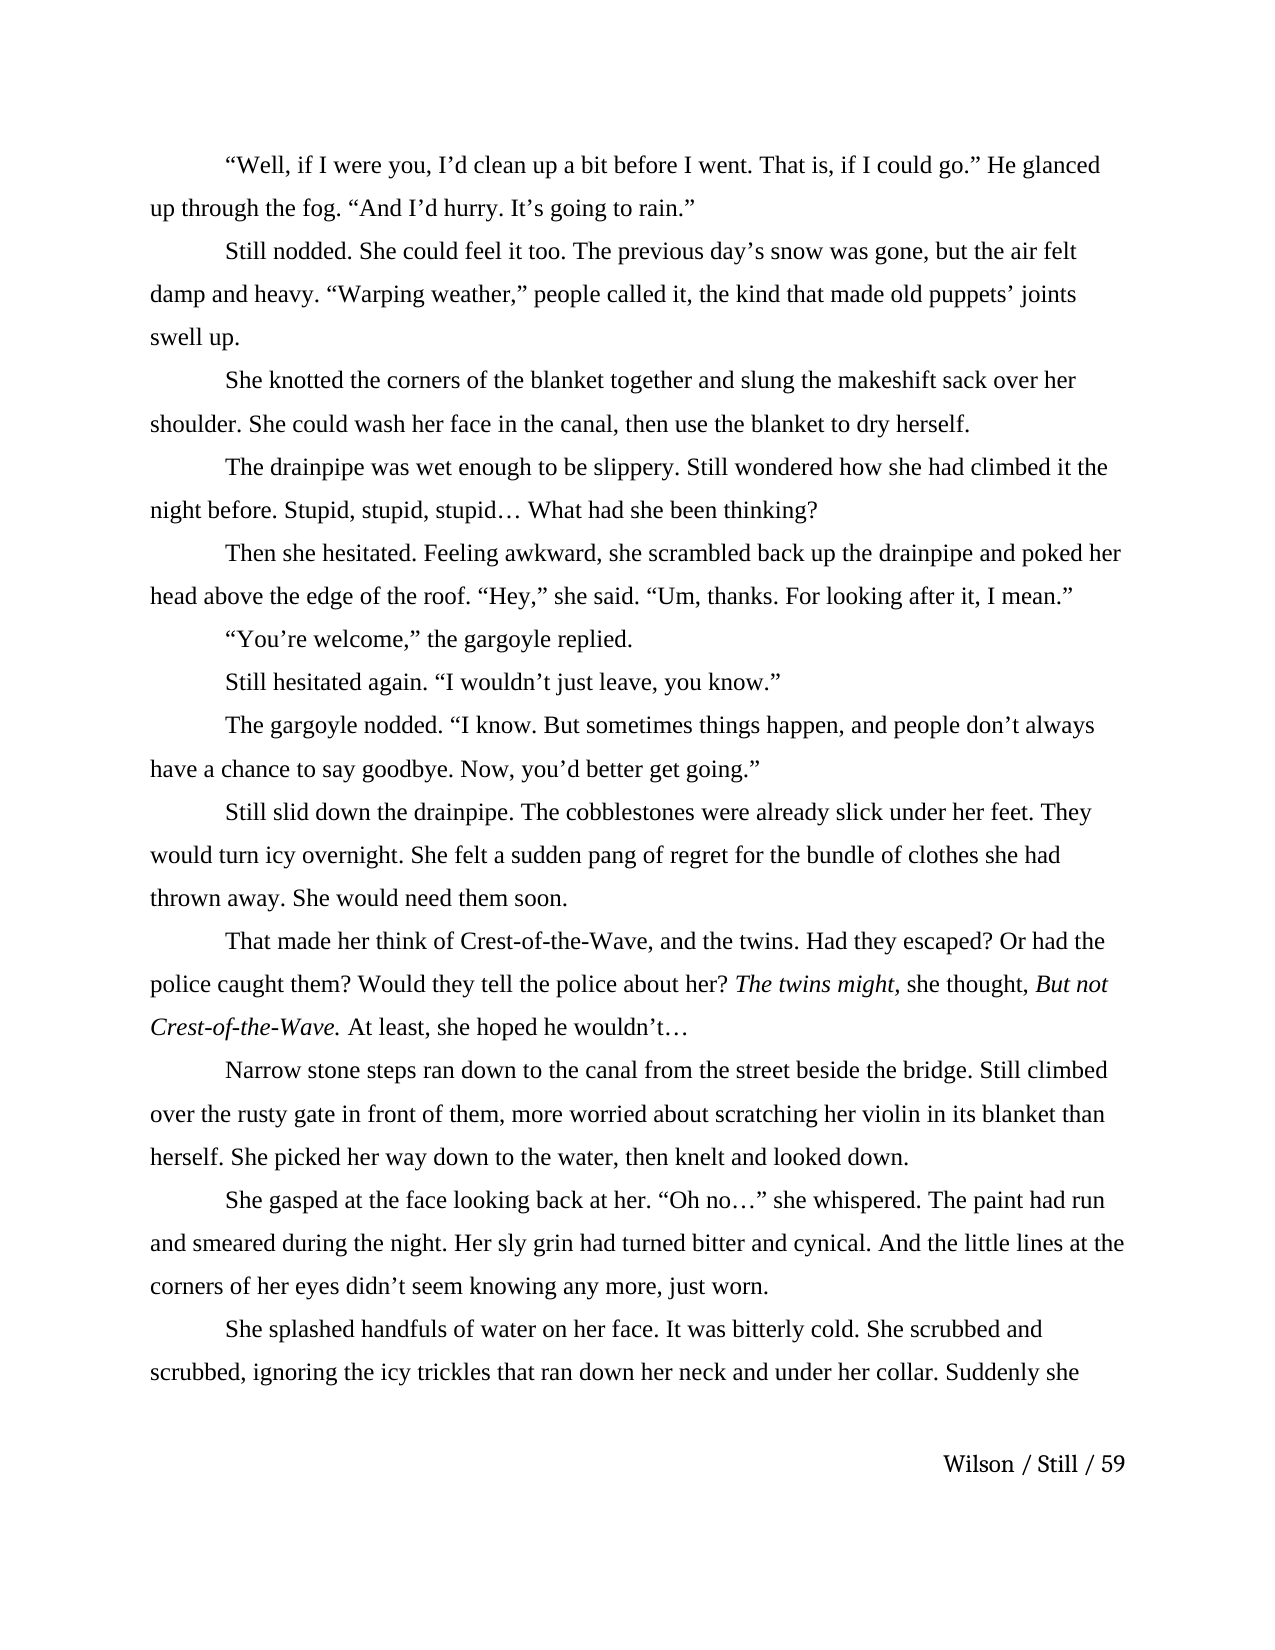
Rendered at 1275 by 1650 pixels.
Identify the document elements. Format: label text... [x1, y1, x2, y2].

text Still slid down the drainpipe. The cobblestones were already slick under her feet. They would turn icy overnight. She felt a sudden pang of regret for the bundle of clothes she had thrown away. She would need them soon. [150, 797, 1125, 912]
text The drainpipe was wet enough to be slippery. Still wondered how she had climbed it the night before. Stupid, stupid, stupid… What had she been thinking? [150, 452, 1125, 524]
text Still hesitated again. “I wouldn’t just leave, you know.” [150, 667, 1125, 696]
text “Well, if I were you, I’d clean up a bit before I went. That is, if I could go.” He glanced up through the fog. “And I’d hurry. It’s going to rain.” [150, 150, 1125, 222]
text She gasped at the face looking back at her. “Oh no…” she whispered. The paint had run and smeared during the night. Her sly grin had turned bitter and cynical. And the little lines at the corners of her eyes didn’t seem knowing any more, just worn. [150, 1185, 1125, 1300]
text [150, 1314, 1125, 1386]
text Narrow stone steps ran down to the canal from the street beside the bridge. Still climbed over the rusty gate in front of them, more worried about scratching her violin in its blanket than herself. She picked her way down to the water, then knelt and looked down. [150, 1056, 1125, 1171]
text “You’re welcome,” the gargoyle replied. [150, 624, 1125, 653]
text Then she hesitated. Feeling awkward, she scrambled back up the drainpipe and poked her head above the edge of the roof. “Hey,” she said. “Um, thanks. For looking after it, I mean.” [150, 538, 1125, 610]
text Still nodded. She could feel it too. The previous day’s snow was gone, but the air felt damp and heavy. “Warping weather,” people called it, the kind that made old puppets’ joints swell up. [150, 236, 1125, 351]
text She knotted the corners of the blanket together and slung the makeshift sack over her shoulder. She could wash her face in the canal, then use the blanket to dry herself. [150, 366, 1125, 437]
text That made her think of Crest-of-the-Wave, and the twins. Had they escaped? Or had the police caught them? Would they tell the police about her? The twins might, she thought, But not Crest-of-the-Wave. At least, she hoped he wouldn’t… [150, 926, 1125, 1041]
text The gargoyle nodded. “I know. But sometimes things happen, and people don’t always have a chance to say goodbye. Now, you’d better get going.” [150, 711, 1125, 782]
